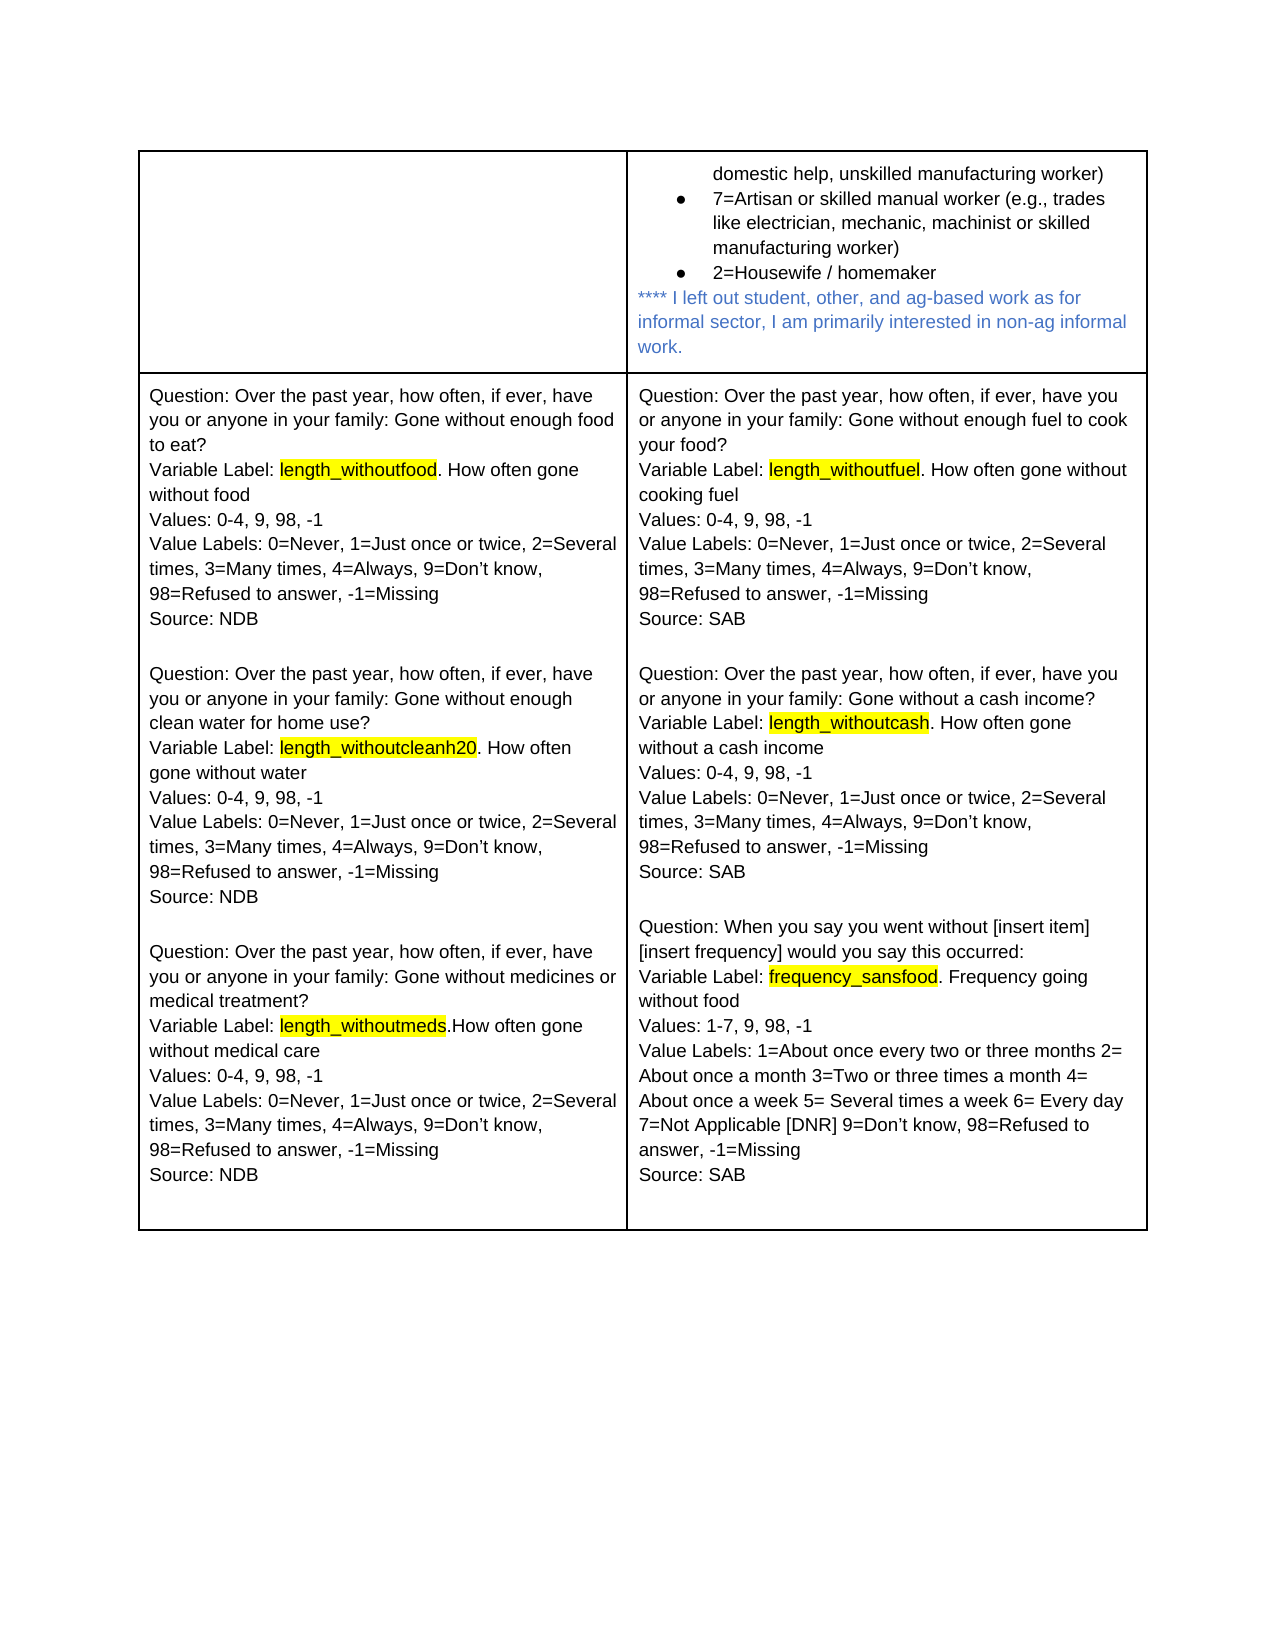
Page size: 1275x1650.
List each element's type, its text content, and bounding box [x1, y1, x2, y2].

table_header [140, 152, 626, 372]
table_cell Question: Over the past year, how often, if ever, have you or anyone in your family: Gone without enough fuel to cook your food? Variable Label: length_withoutfuel. How often gone without cooking fuel Values: 0-4, 9, 98, -1 Value Labels: 0=Never, 1=Just once or twice, 2=Several times, 3=Many times, 4=Always, 9=Don’t know, 98=Refused to answer, -1=Missing Source: SAB Question: Over the past year, how often, if ever, have you or anyone in your family: Gone without a cash income? Variable Label: length_withoutcash. How often gone without a cash income Values: 0-4, 9, 98, -1 Value Labels: 0=Never, 1=Just once or twice, 2=Several times, 3=Many times, 4=Always, 9=Don’t know, 98=Refused to answer, -1=Missing Source: SAB Question: When you say you went without [insert item] [insert frequency] would you say this occurred: Variable Label: frequency_sansfood. Frequency going without food Values: 1-7, 9, 98, -1 Value Labels: 1=About once every two or three months 2= About once a month 3=Two or three times a month 4= About once a week 5= Several times a week 6= Every day 7=Not Applicable [DNR] 9=Don’t know, 98=Refused to answer, -1=Missing Source: SAB [628, 374, 1146, 1229]
table_cell Question: Over the past year, how often, if ever, have you or anyone in your family: Gone without enough food to eat? Variable Label: length_withoutfood. How often gone without food Values: 0-4, 9, 98, -1 Value Labels: 0=Never, 1=Just once or twice, 2=Several times, 3=Many times, 4=Always, 9=Don’t know, 98=Refused to answer, -1=Missing Source: NDB Question: Over the past year, how often, if ever, have you or anyone in your family: Gone without enough clean water for home use? Variable Label: length_withoutcleanh20. How often gone without water Values: 0-4, 9, 98, -1 Value Labels: 0=Never, 1=Just once or twice, 2=Several times, 3=Many times, 4=Always, 9=Don’t know, 98=Refused to answer, -1=Missing Source: NDB Question: Over the past year, how often, if ever, have you or anyone in your family: Gone without medicines or medical treatment? Variable Label: length_withoutmeds.How often gone without medical care Values: 0-4, 9, 98, -1 Value Labels: 0=Never, 1=Just once or twice, 2=Several times, 3=Many times, 4=Always, 9=Don’t know, 98=Refused to answer, -1=Missing Source: NDB [140, 374, 626, 1229]
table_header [628, 152, 1146, 372]
